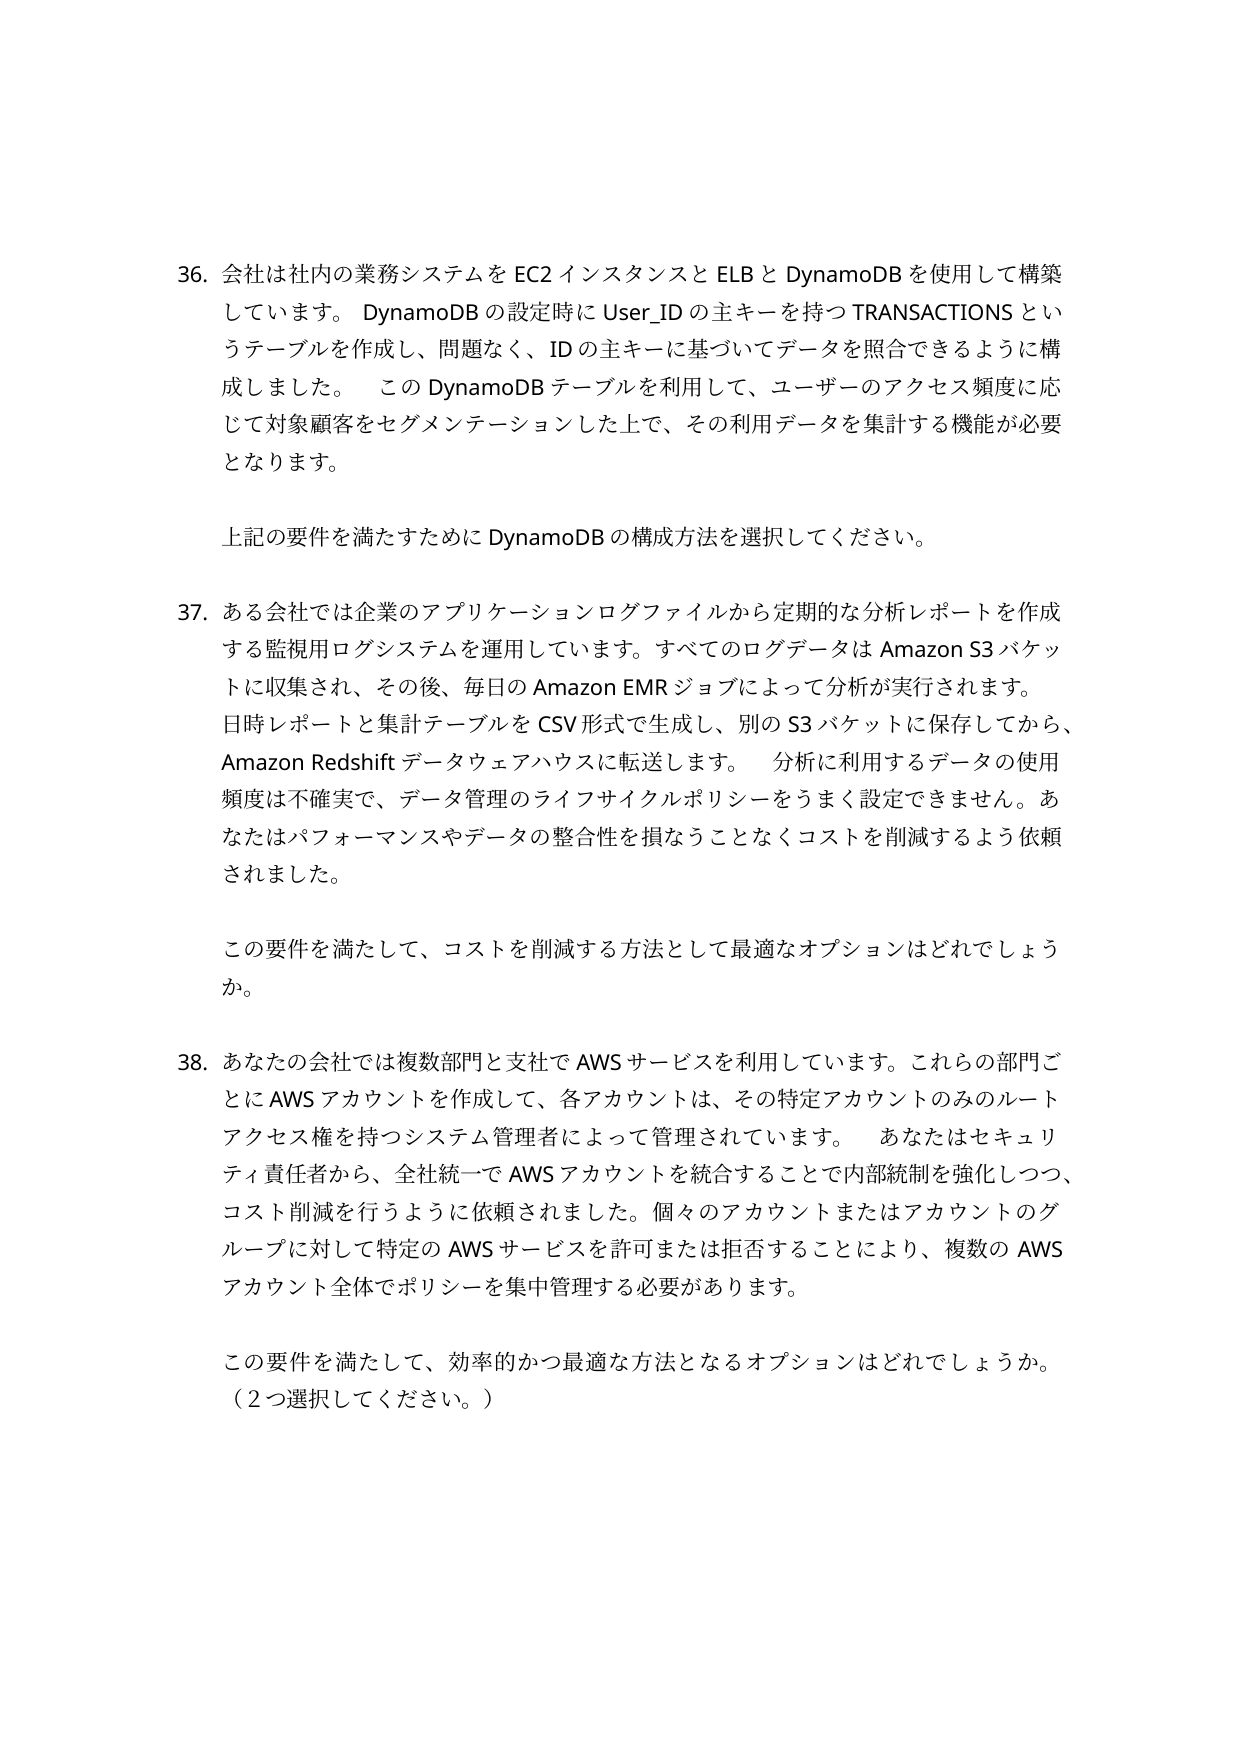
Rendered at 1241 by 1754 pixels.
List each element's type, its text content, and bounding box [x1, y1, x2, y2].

list 会社は社内の業務システムをEC2インスタンスとELBとDynamoDBを使用して構築しています。 DynamoDBの設定時にUser_IDの主キーを持つTRANSACTIONSというテーブルを作成し、問題なく、IDの主キーに基づいてデータを照合できるように構成しました。 このDynamoDBテーブルを利用して、ユーザーのアクセス頻度に応じて対象顧客をセグメンテーションした上で、その利用データを集計する機能が必要となります。 上記の要件を満たすためにDynamoDBの構成方法を選択してください。 [177, 254, 1063, 592]
list ある会社では企業のアプリケーションログファイルから定期的な分析レポートを作成する監視用ログシステムを運用しています。すべてのログデータはAmazon S3バケットに収集され、その後、毎日のAmazon EMRジョブによって分析が実行されます。 日時レポートと集計テーブルをCSV形式で生成し、別のS3バケットに保存してから、Amazon Redshiftデータウェアハウスに転送します。 分析に利用するデータの使用頻度は不確実で、データ管理のライフサイクルポリシーをうまく設定できません。あなたはパフォーマンスやデータの整合性を損なうことなくコストを削減するよう依頼されました。 この要件を満たして、コストを削減する方法として最適なオプションはどれでしょうか。 [177, 592, 1063, 1042]
list あなたの会社では複数部門と支社でAWSサービスを利用しています。これらの部門ごとにAWSアカウントを作成して、各アカウントは、その特定アカウントのみのルートアクセス権を持つシステム管理者によって管理されています。 あなたはセキュリティ責任者から、全社統一でAWSアカウントを統合することで内部統制を強化しつつ、コスト削減を行うように依頼されました。個々のアカウントまたはアカウントのグループに対して特定のAWSサービスを許可または拒否することにより、複数のAWSアカウント全体でポリシーを集中管理する必要があります。 この要件を満たして、効率的かつ最適な方法となるオプションはどれでしょうか。（２つ選択してください。） [177, 1042, 1063, 1454]
